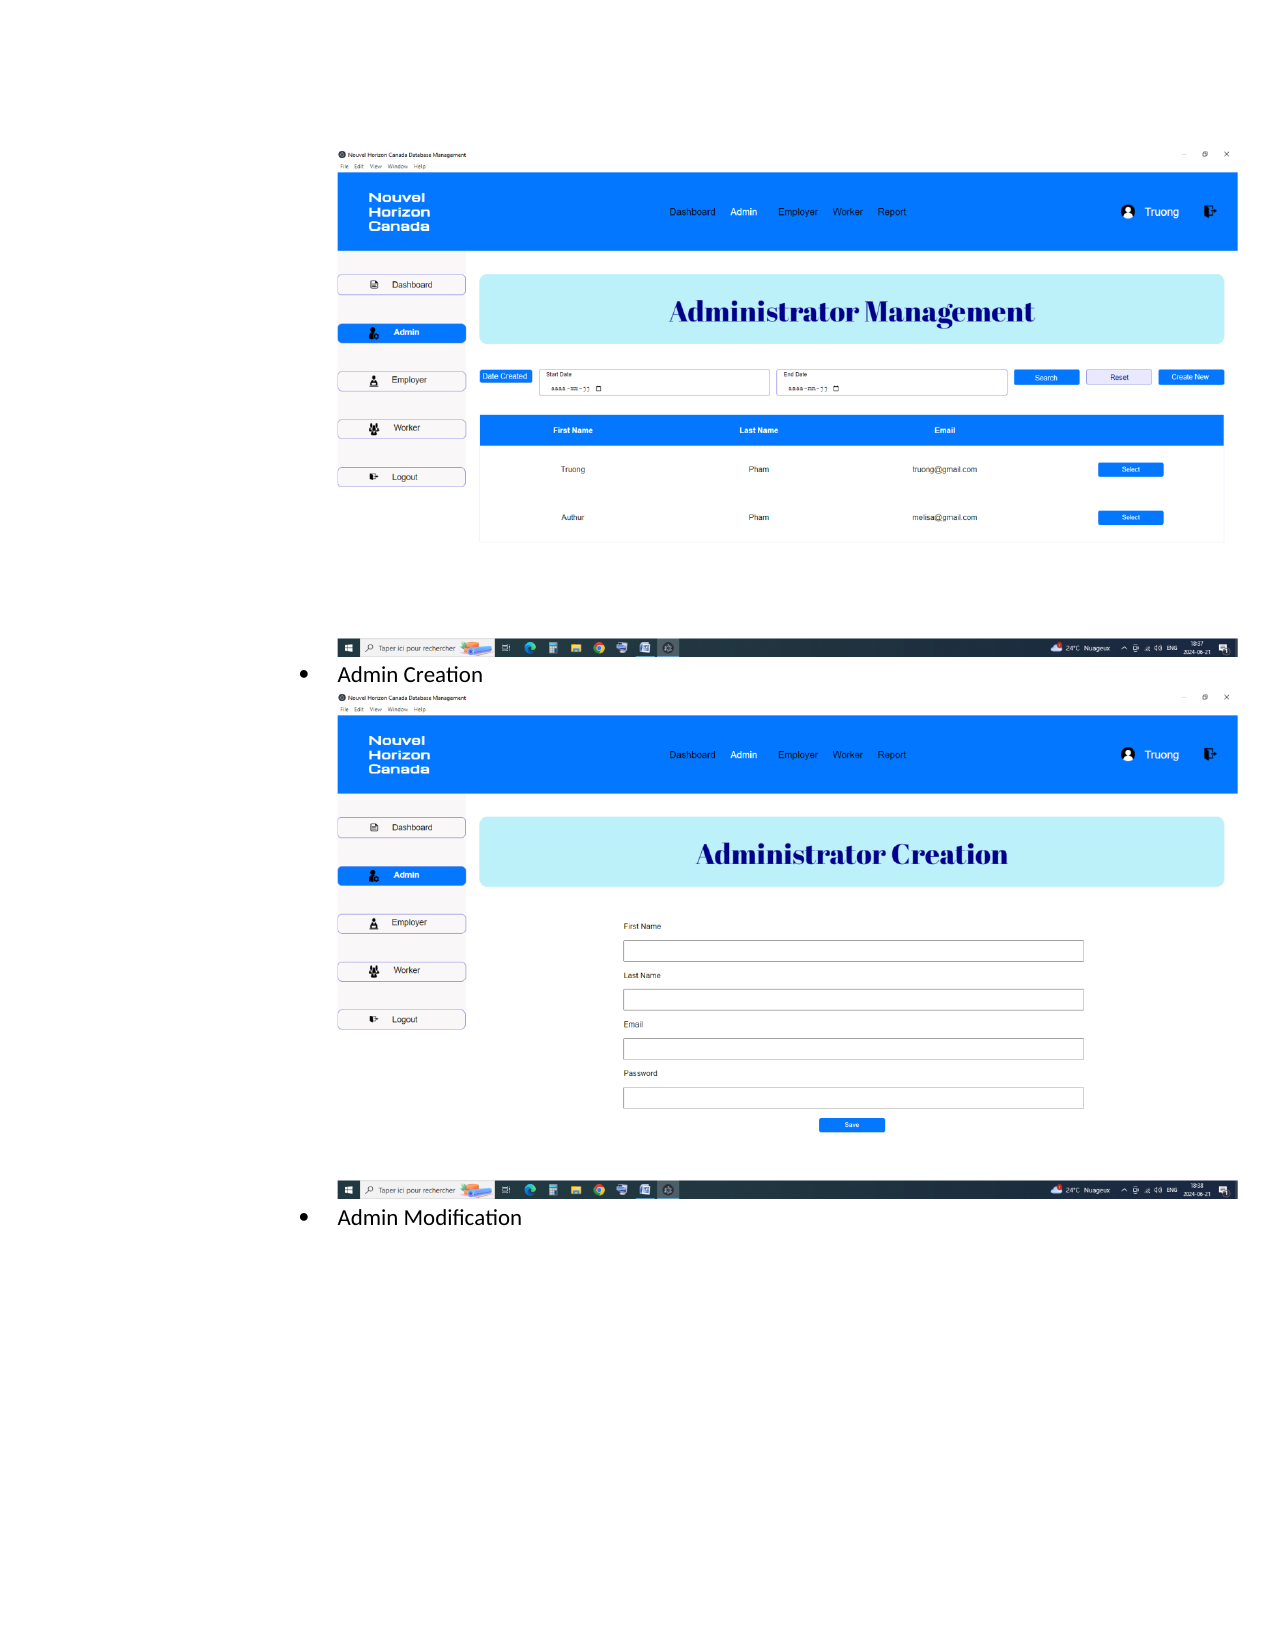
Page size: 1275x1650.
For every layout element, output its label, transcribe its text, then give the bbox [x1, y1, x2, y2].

list Admin Modification [300, 1203, 1087, 1231]
picture [337, 150, 1238, 657]
list Admin Creation [300, 660, 1087, 688]
picture [337, 692, 1238, 1199]
